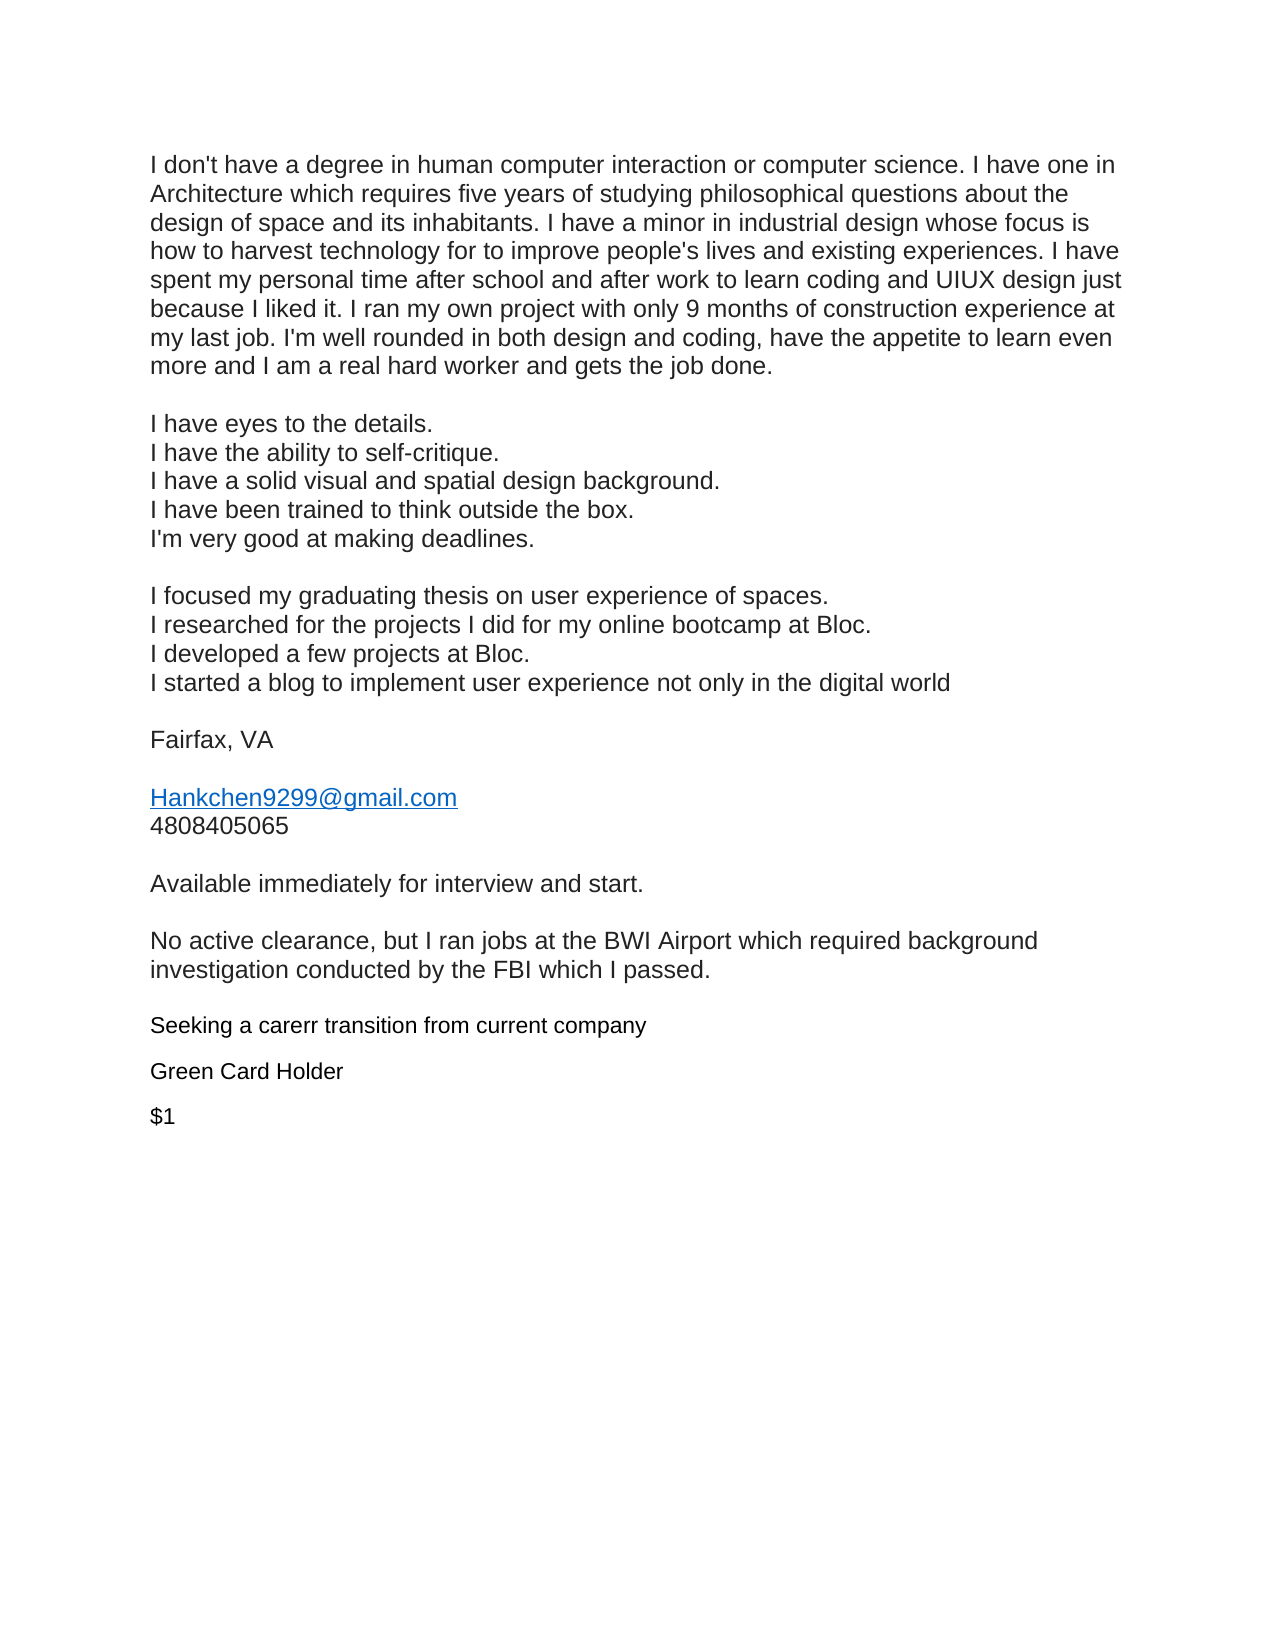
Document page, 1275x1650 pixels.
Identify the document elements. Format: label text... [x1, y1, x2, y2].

text 4808405065 [150, 811, 1125, 840]
text $1 [150, 1103, 1125, 1129]
text No active clearance, but I ran jobs at the BWI Airport which required background investigation conducted by the FBI which I passed. [150, 926, 1125, 984]
text I have a solid visual and spatial design background. [150, 466, 1125, 495]
text I started a blog to implement user experience not only in the digital world [150, 667, 1125, 696]
text Hankchen9299@gmail.com [150, 782, 1125, 811]
text I developed a few projects at Bloc. [150, 639, 1125, 667]
text I'm very good at making deadlines. [150, 524, 1125, 552]
text I have been trained to think outside the box. [150, 495, 1125, 524]
text I don't have a degree in human computer interaction or computer science. I have one in Architecture which requires five years of studying philosophical questions about the design of space and its inhabitants. I have a minor in industrial design whose focus is how to harvest technology for to improve people's lives and existing experiences. I have spent my personal time after school and after work to learn coding and UIUX design just because I liked it. I ran my own project with only 9 months of construction experience at my last job. I'm well rounded in both design and coding, have the appetite to learn even more and I am a real hard worker and gets the job done. [150, 150, 1125, 380]
text I have eyes to the details. [150, 409, 1125, 437]
text Green Card Holder [150, 1058, 1125, 1084]
text I focused my graduating thesis on user experience of spaces. [150, 581, 1125, 610]
text Available immediately for interview and start. [150, 869, 1125, 897]
text I researched for the projects I did for my online bootcamp at Bloc. [150, 610, 1125, 639]
text Seeking a carerr transition from current company [150, 1012, 1125, 1039]
text I have the ability to self-critique. [150, 437, 1125, 466]
text Fairfax, VA [150, 725, 1125, 754]
